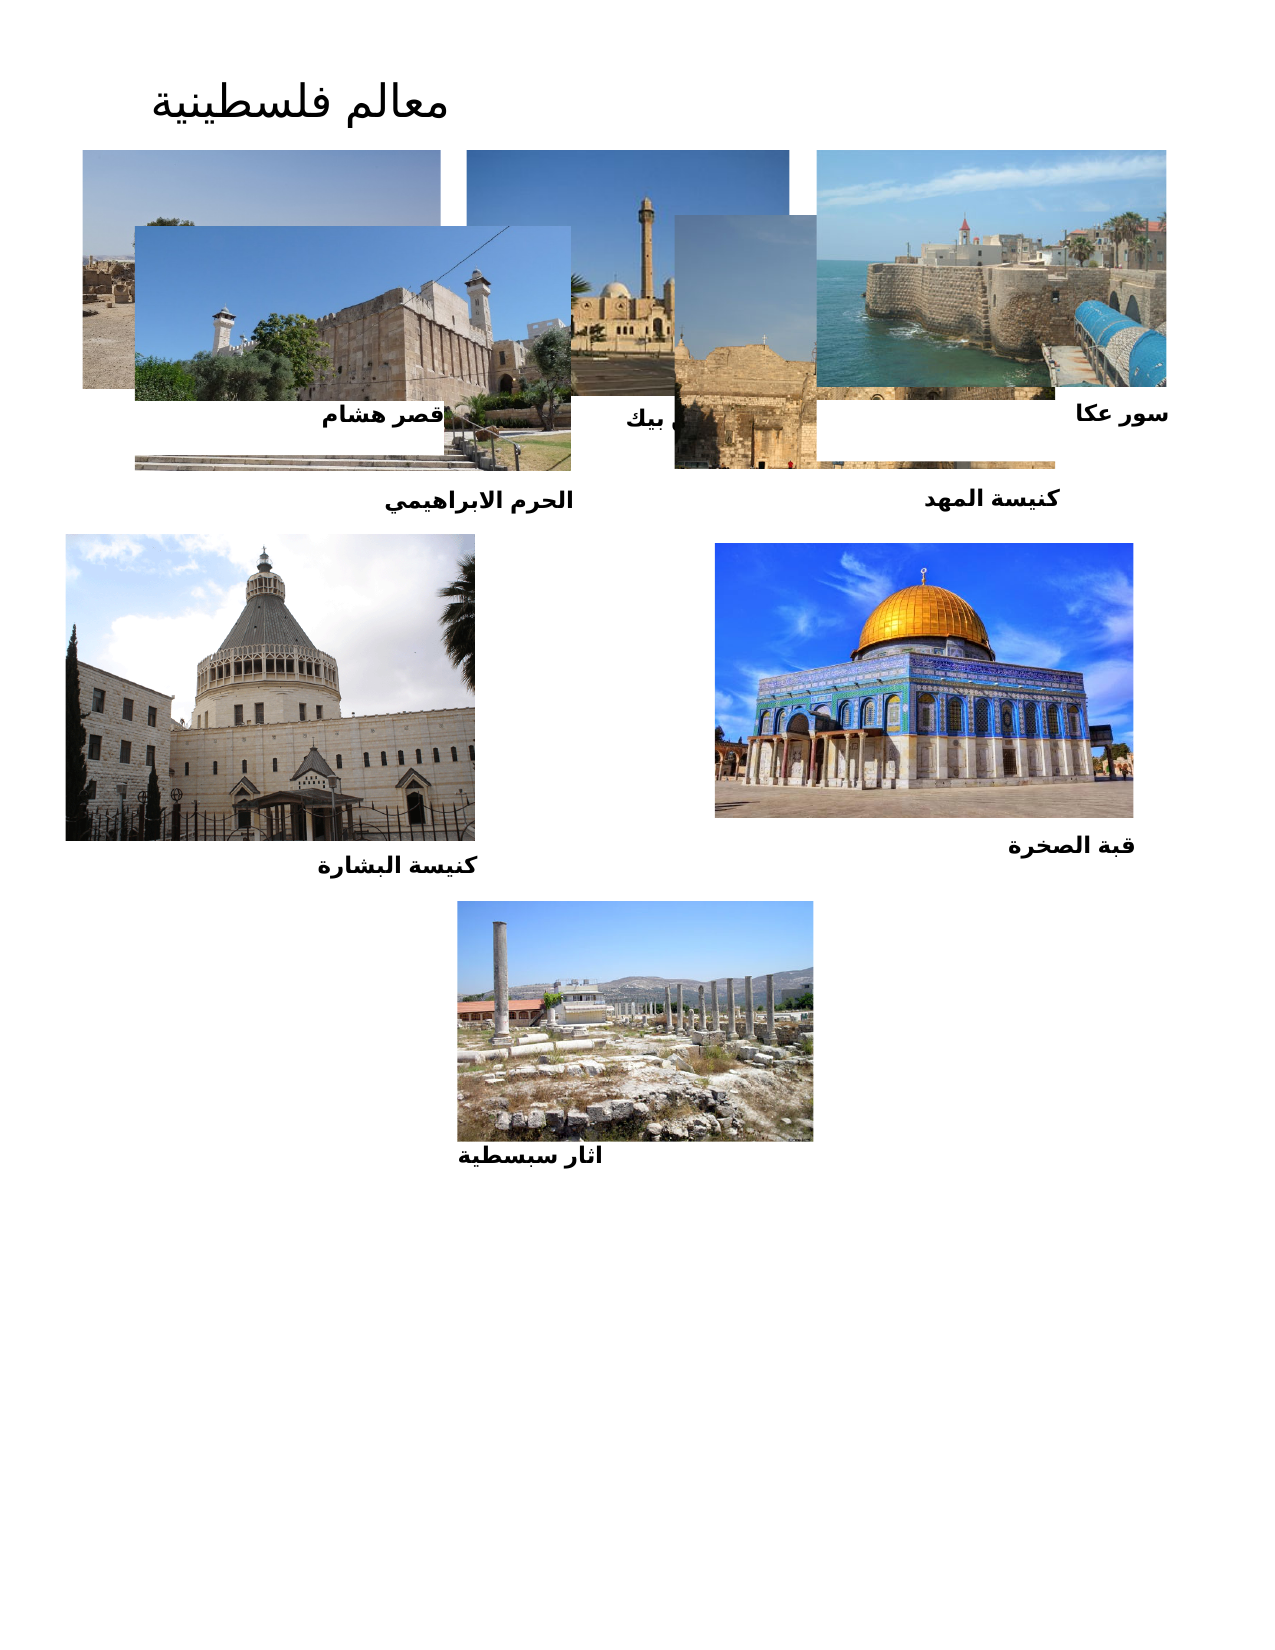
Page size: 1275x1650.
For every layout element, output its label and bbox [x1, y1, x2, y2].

picture [714, 543, 1134, 818]
picture [457, 901, 814, 1141]
picture [65, 534, 475, 841]
picture [81, 150, 1167, 470]
